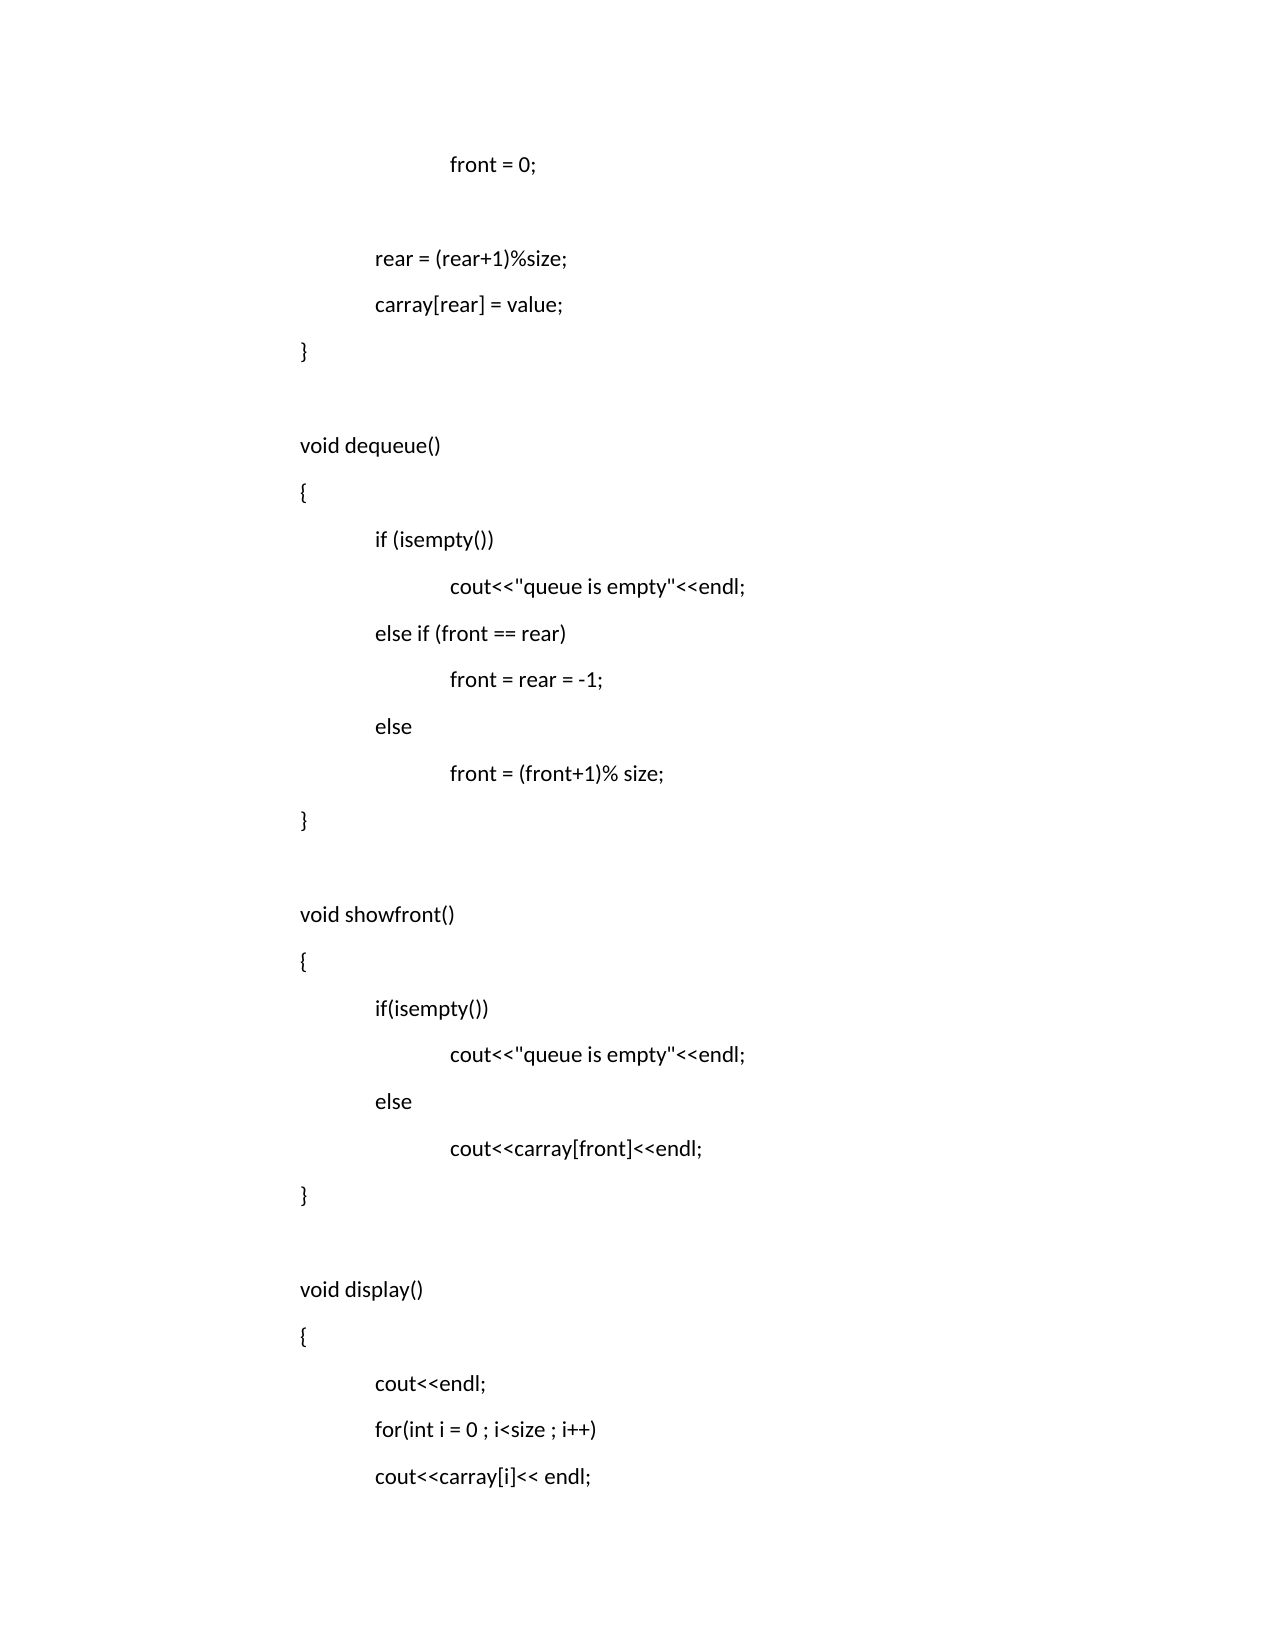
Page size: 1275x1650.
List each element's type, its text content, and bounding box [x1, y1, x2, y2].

text cout<<"queue is empty"<<endl; [150, 572, 1125, 600]
text else if (front == rear) [150, 619, 1125, 647]
text if(isempty()) [150, 994, 1125, 1022]
text front = 0; [150, 150, 1125, 178]
text } [150, 806, 1125, 834]
text void display() [150, 1275, 1125, 1303]
text rear = (rear+1)%size; [150, 244, 1125, 272]
text cout<<carray[front]<<endl; [150, 1134, 1125, 1162]
text else [150, 712, 1125, 741]
text void dequeue() [150, 431, 1125, 459]
text if (isempty()) [150, 525, 1125, 553]
text front = (front+1)% size; [150, 759, 1125, 787]
text { [150, 947, 1125, 975]
text { [150, 478, 1125, 506]
text void showfront() [150, 900, 1125, 928]
text cout<<carray[i]<< endl; [150, 1462, 1125, 1491]
text for(int i = 0 ; i<size ; i++) [150, 1416, 1125, 1444]
text front = rear = -1; [150, 666, 1125, 694]
text } [150, 1181, 1125, 1209]
text carray[rear] = value; [150, 291, 1125, 319]
text cout<<endl; [150, 1369, 1125, 1397]
text } [150, 337, 1125, 366]
text { [150, 1322, 1125, 1350]
text else [150, 1087, 1125, 1116]
text cout<<"queue is empty"<<endl; [150, 1041, 1125, 1069]
